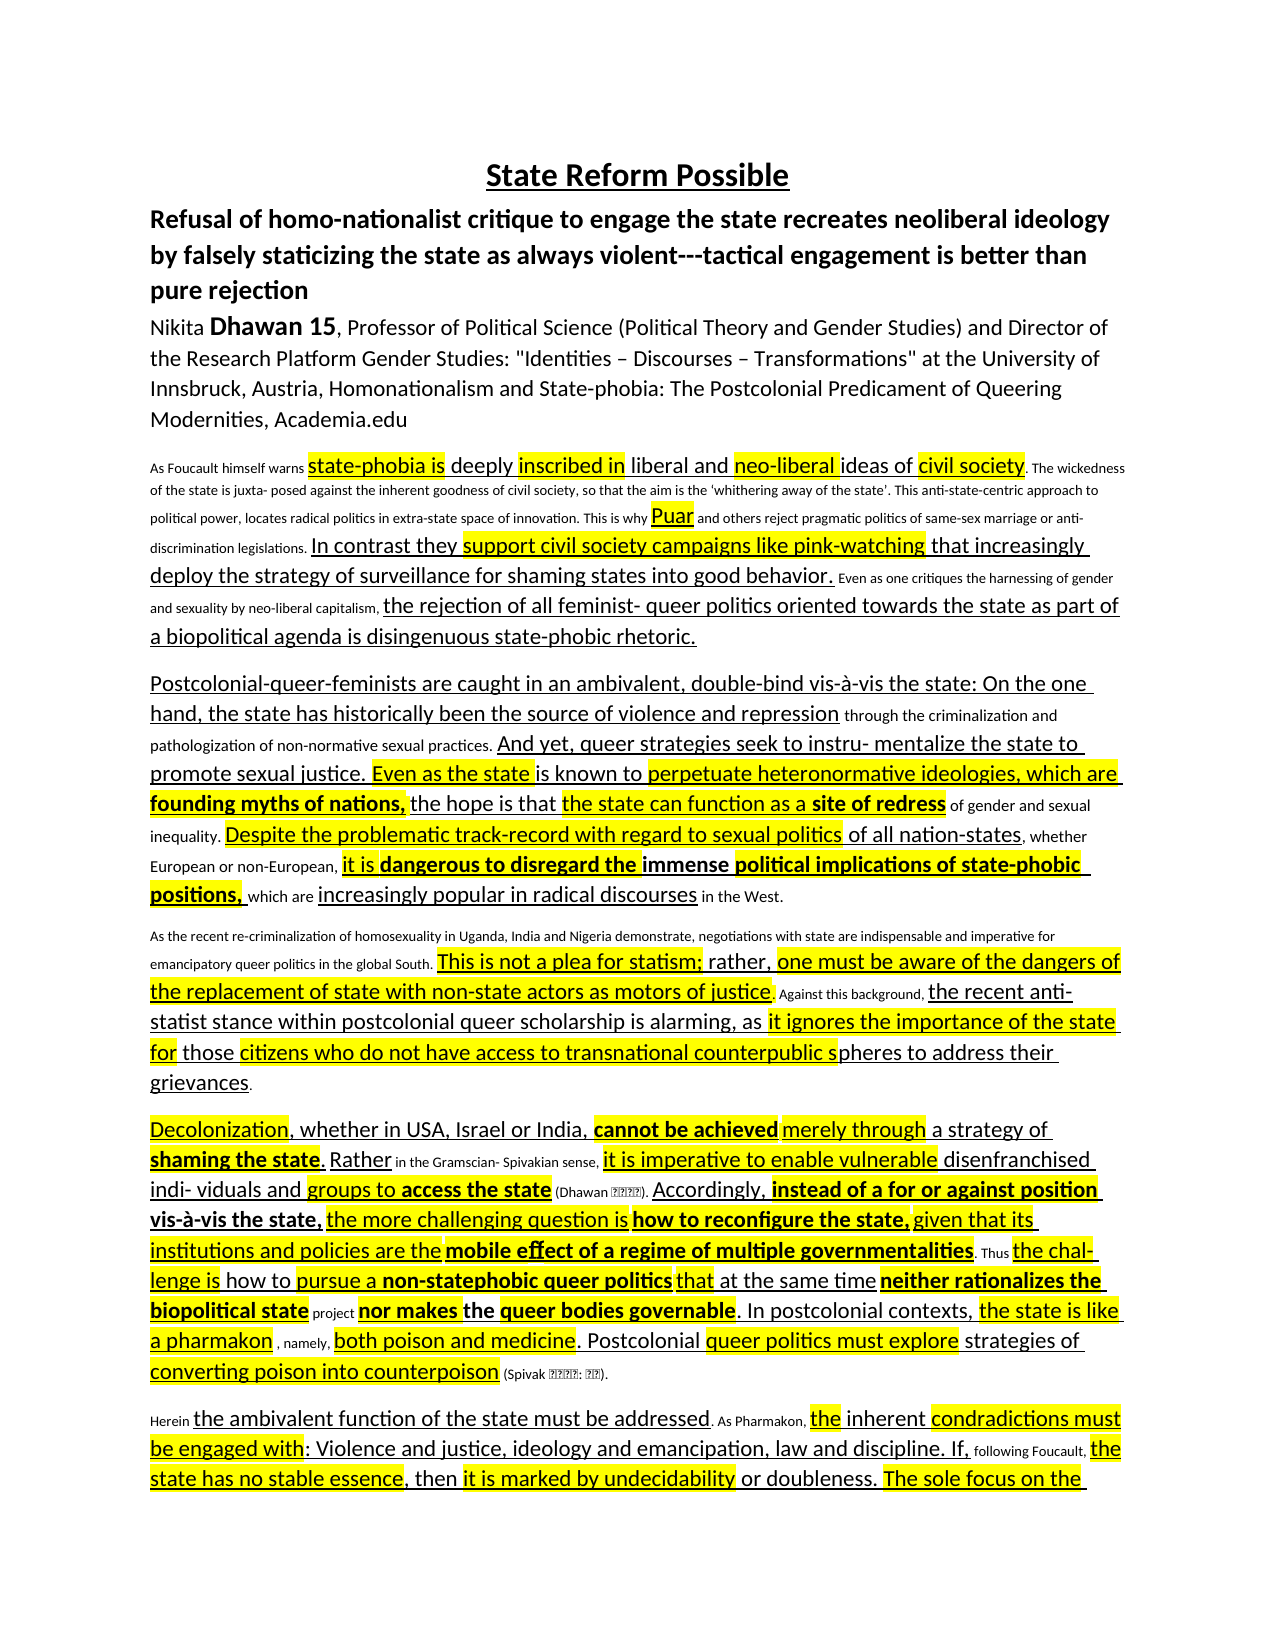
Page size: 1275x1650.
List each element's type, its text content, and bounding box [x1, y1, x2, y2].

text Postcolonial-queer-feminists are caught in an ambivalent, double-bind vis-à-vis the state: On the one hand, the state has historically been the source of violence and repression through the criminalization and pathologization of non-normative sexual practices. And yet, queer strategies seek to instru- mentalize the state to promote sexual justice. Even as the state is known to perpetuate heteronormative ideologies, which are founding myths of nations, the hope is that the state can function as a site of redress of gender and sexual inequality. Despite the problematic track-record with regard to sexual politics of all nation-states, whether European or non-European, it is dangerous to disregard the immense political implications of state-phobic positions, which are increasingly popular in radical discourses in the West. [150, 669, 1125, 908]
text Decolonization, whether in USA, Israel or India, cannot be achieved merely through a strategy of shaming the state. Rather in the Gramscian- Spivakian sense, it is imperative to enable vulnerable disenfranchised indi- viduals and groups to access the state (Dhawan 􀀲􀀰􀀱􀀳). Accordingly, instead of a for or against position vis-à-vis the state, the more challenging question is how to reconﬁgure the state, given that its institutions and policies are the mobile eﬀect of a regime of multiple governmentalities. Thus the chal- lenge is how to pursue a non-statephobic queer politics that at the same time neither rationalizes the biopolitical state project nor makes the queer bodies governable. In postcolonial contexts, the state is like a pharmakon , namely, both poison and medicine. Postcolonial queer politics must explore strategies of converting poison into counterpoison (Spivak 􀀲􀀰􀀰􀀷: 􀀷􀀱). [150, 1115, 1125, 1385]
subtitle Refusal of homo-nationalist critique to engage the state recreates neoliberal ideology by falsely staticizing the state as always violent---tactical engagement is better than pure rejection [150, 202, 1125, 307]
subtitle State Reform Possible [150, 154, 1125, 195]
text Nikita Dhawan 15, Professor of Political Science (Political Theory and Gender Studies) and Director of the Research Platform Gender Studies: "Identities – Discourses – Transformations" at the University of Innsbruck, Austria, Homonationalism and State-phobia: The Postcolonial Predicament of Queering Modernities, Academia.edu [150, 309, 1125, 433]
text As the recent re-criminalization of homosexuality in Uganda, India and Nigeria demonstrate, negotiations with state are indispensable and imperative for emancipatory queer politics in the global South. This is not a plea for statism; rather, one must be aware of the dangers of the replacement of state with non-state actors as motors of justice. Against this background, the recent anti-statist stance within postcolonial queer scholarship is alarming, as it ignores the importance of the state for those citizens who do not have access to transnational counterpublic spheres to address their grievances. [150, 927, 1125, 1096]
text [150, 1404, 1125, 1492]
text As Foucault himself warns state-phobia is deeply inscribed in liberal and neo-liberal ideas of civil society. The wickedness of the state is juxta- posed against the inherent goodness of civil society, so that the aim is the ‘whithering away of the state’. This anti-state-centric approach to political power, locates radical politics in extra-state space of innovation. This is why Puar and others reject pragmatic politics of same-sex marriage or anti-discrimination legislations. In contrast they support civil society campaigns like pink-watching that increasingly deploy the strategy of surveillance for shaming states into good behavior. Even as one critiques the harnessing of gender and sexuality by neo-liberal capitalism, the rejection of all feminist- queer politics oriented towards the state as part of a biopolitical agenda is disingenuous state-phobic rhetoric. [150, 452, 1125, 650]
